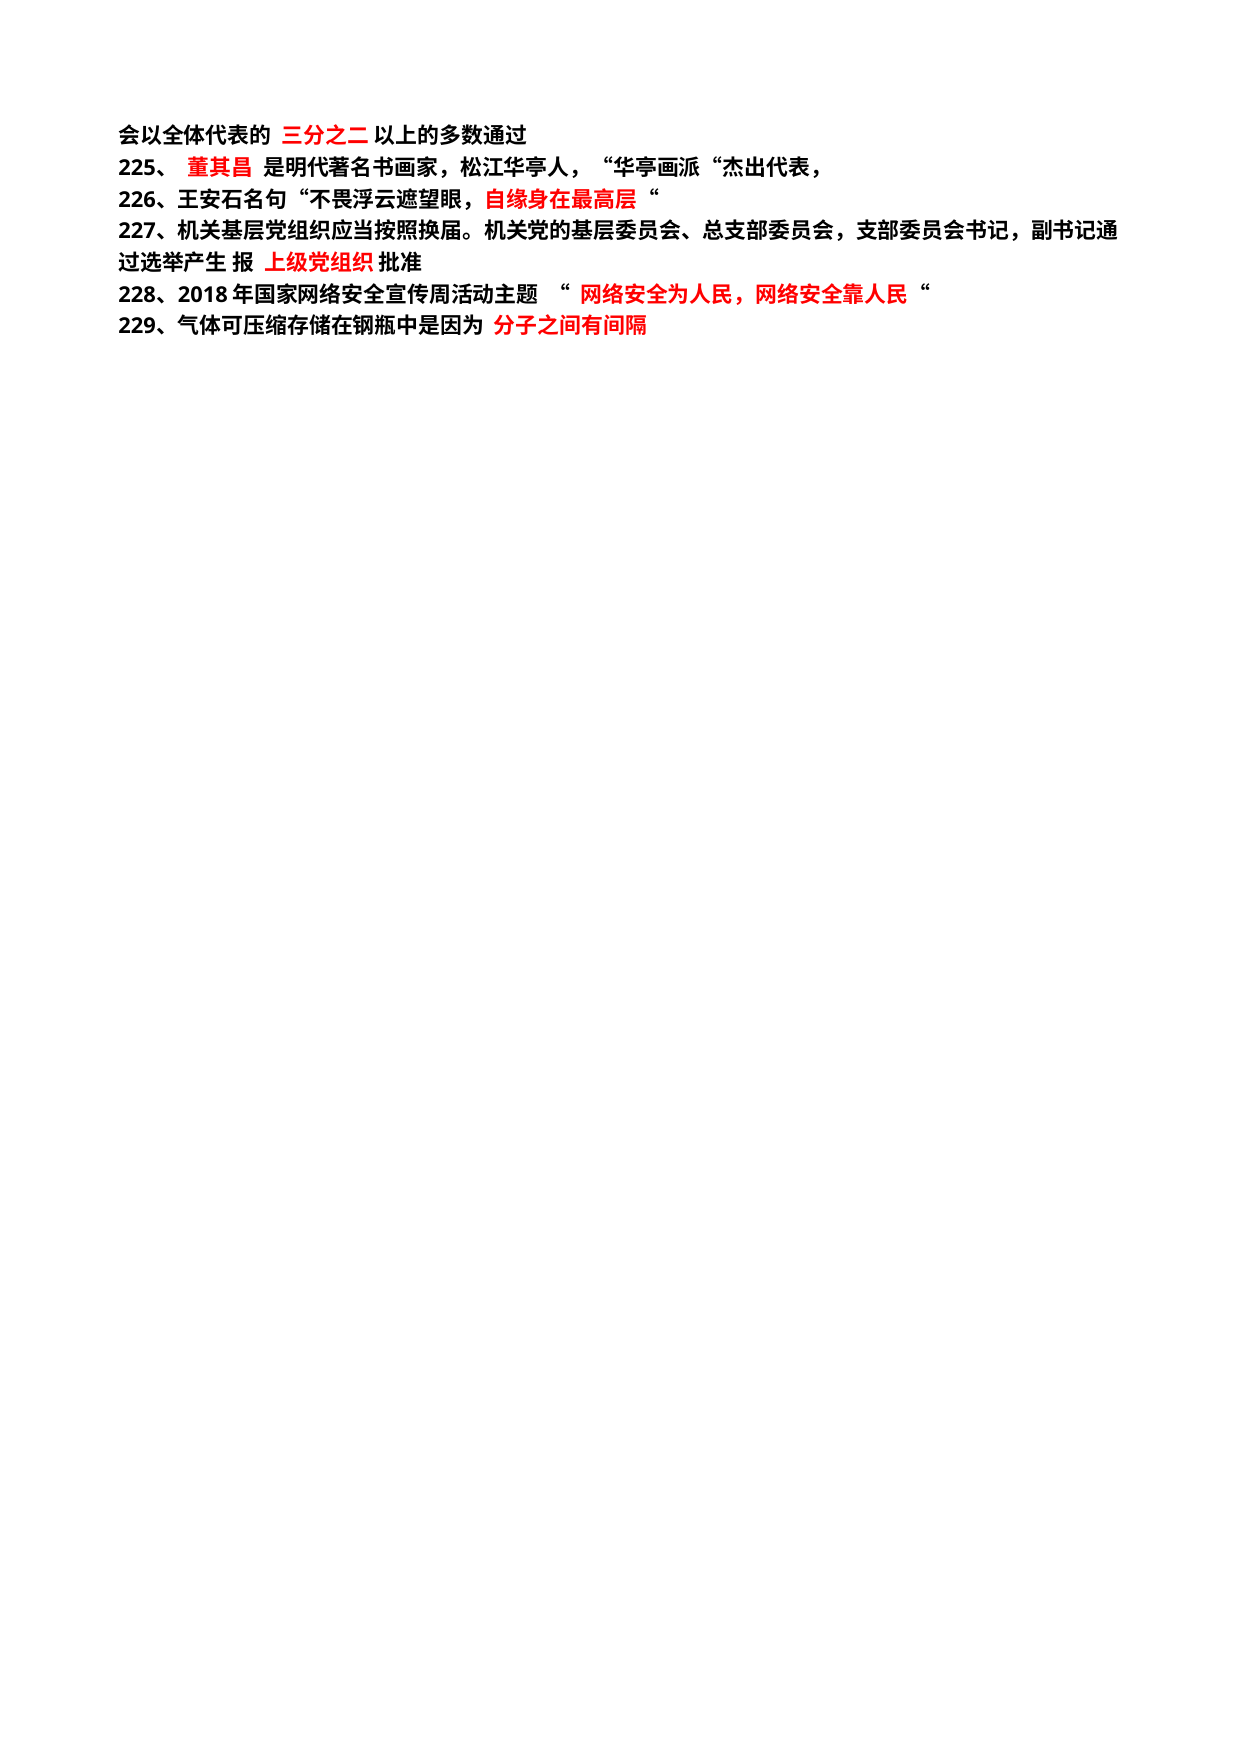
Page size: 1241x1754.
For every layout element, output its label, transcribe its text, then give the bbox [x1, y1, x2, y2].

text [118, 118, 1122, 150]
text 225、 董其昌 是明代著名书画家，松江华亭人，“华亭画派“杰出代表， [118, 150, 1122, 182]
text 227、机关基层党组织应当按照换届。机关党的基层委员会、总支部委员会，支部委员会书记，副书记通过选举产生 报 上级党组织 批准 [118, 213, 1122, 277]
text 229、气体可压缩存储在钢瓶中是因为 分子之间有间隔 [118, 308, 1122, 340]
text 228、2018年国家网络安全宣传周活动主题 “ 网络安全为人民，网络安全靠人民“ [118, 277, 1122, 308]
text 226、王安石名句“不畏浮云遮望眼，自缘身在最高层“ [118, 182, 1122, 213]
